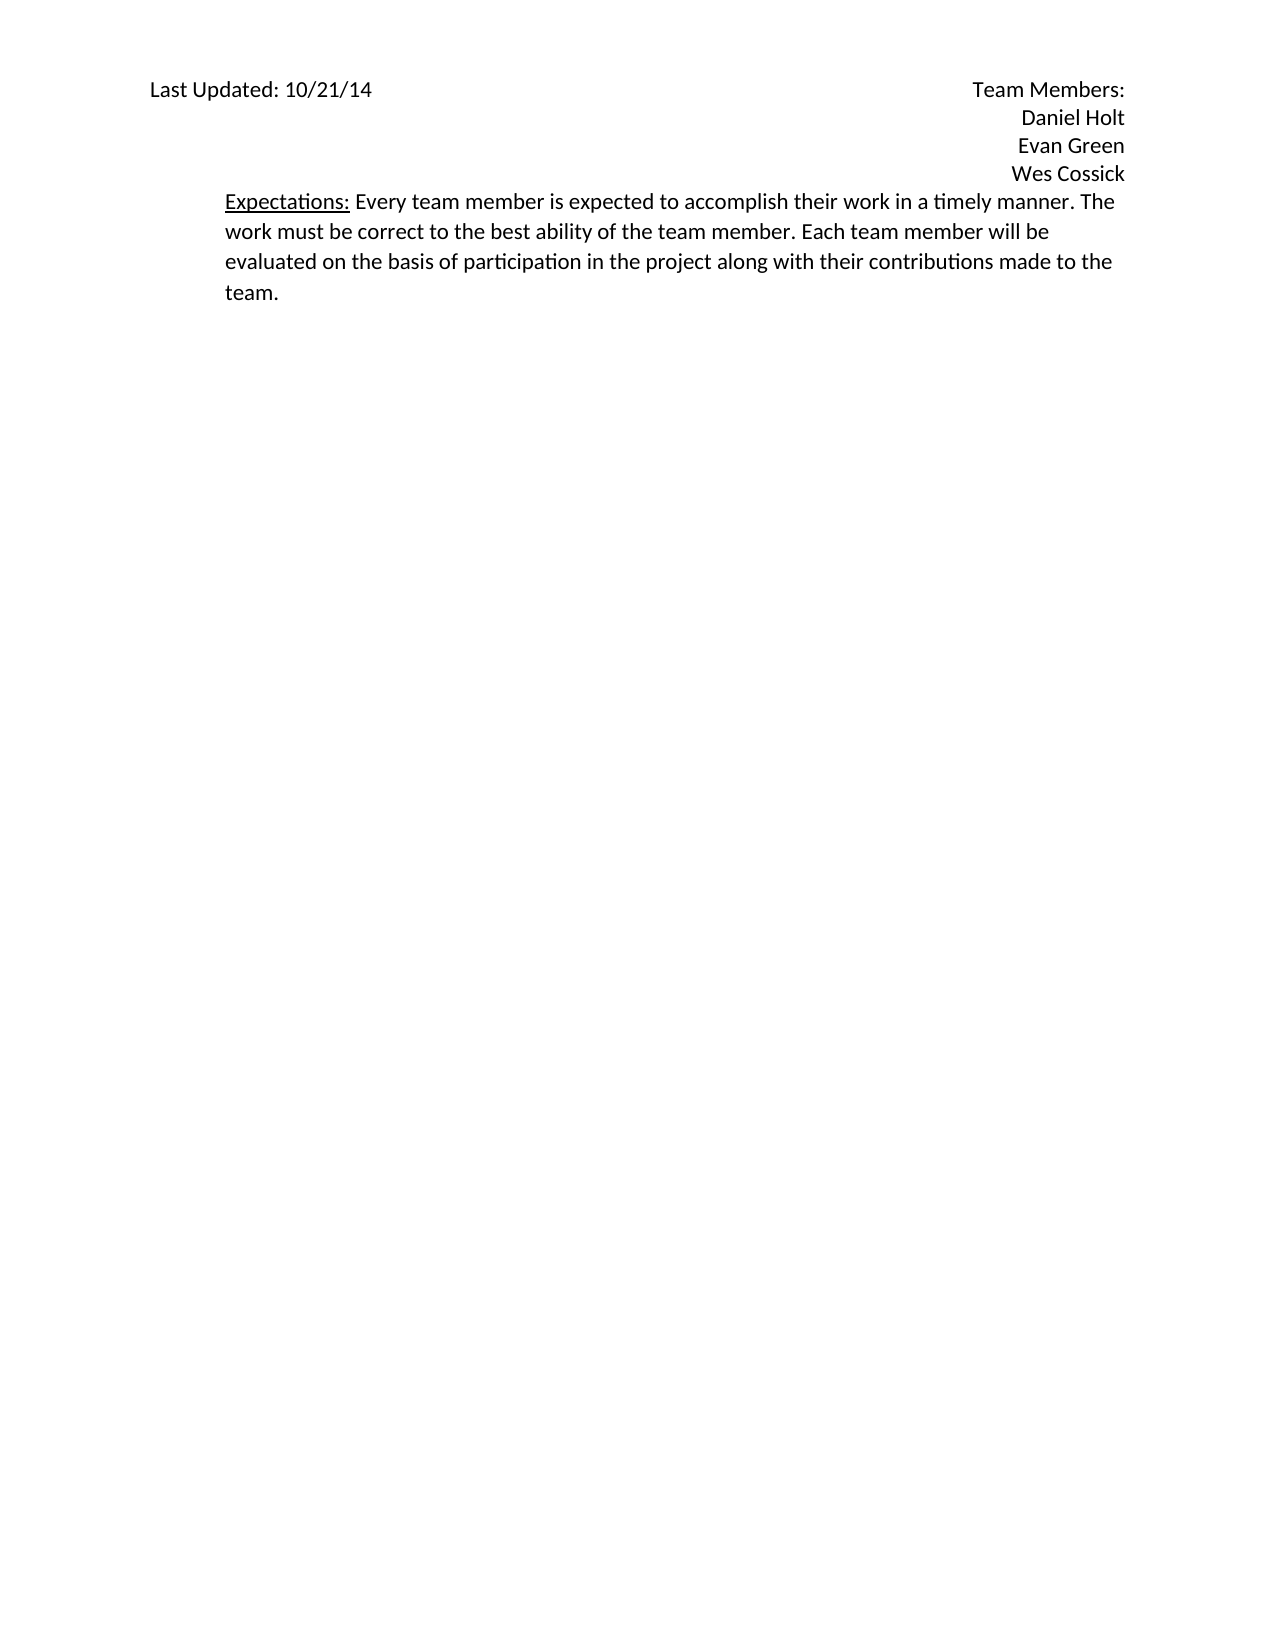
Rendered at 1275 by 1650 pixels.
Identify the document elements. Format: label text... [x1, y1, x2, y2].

text Expectations: Every team member is expected to accomplish their work in a timely manner. The work must be correct to the best ability of the team member. Each team member will be evaluated on the basis of participation in the project along with their contributions made to the team. [225, 187, 1125, 306]
